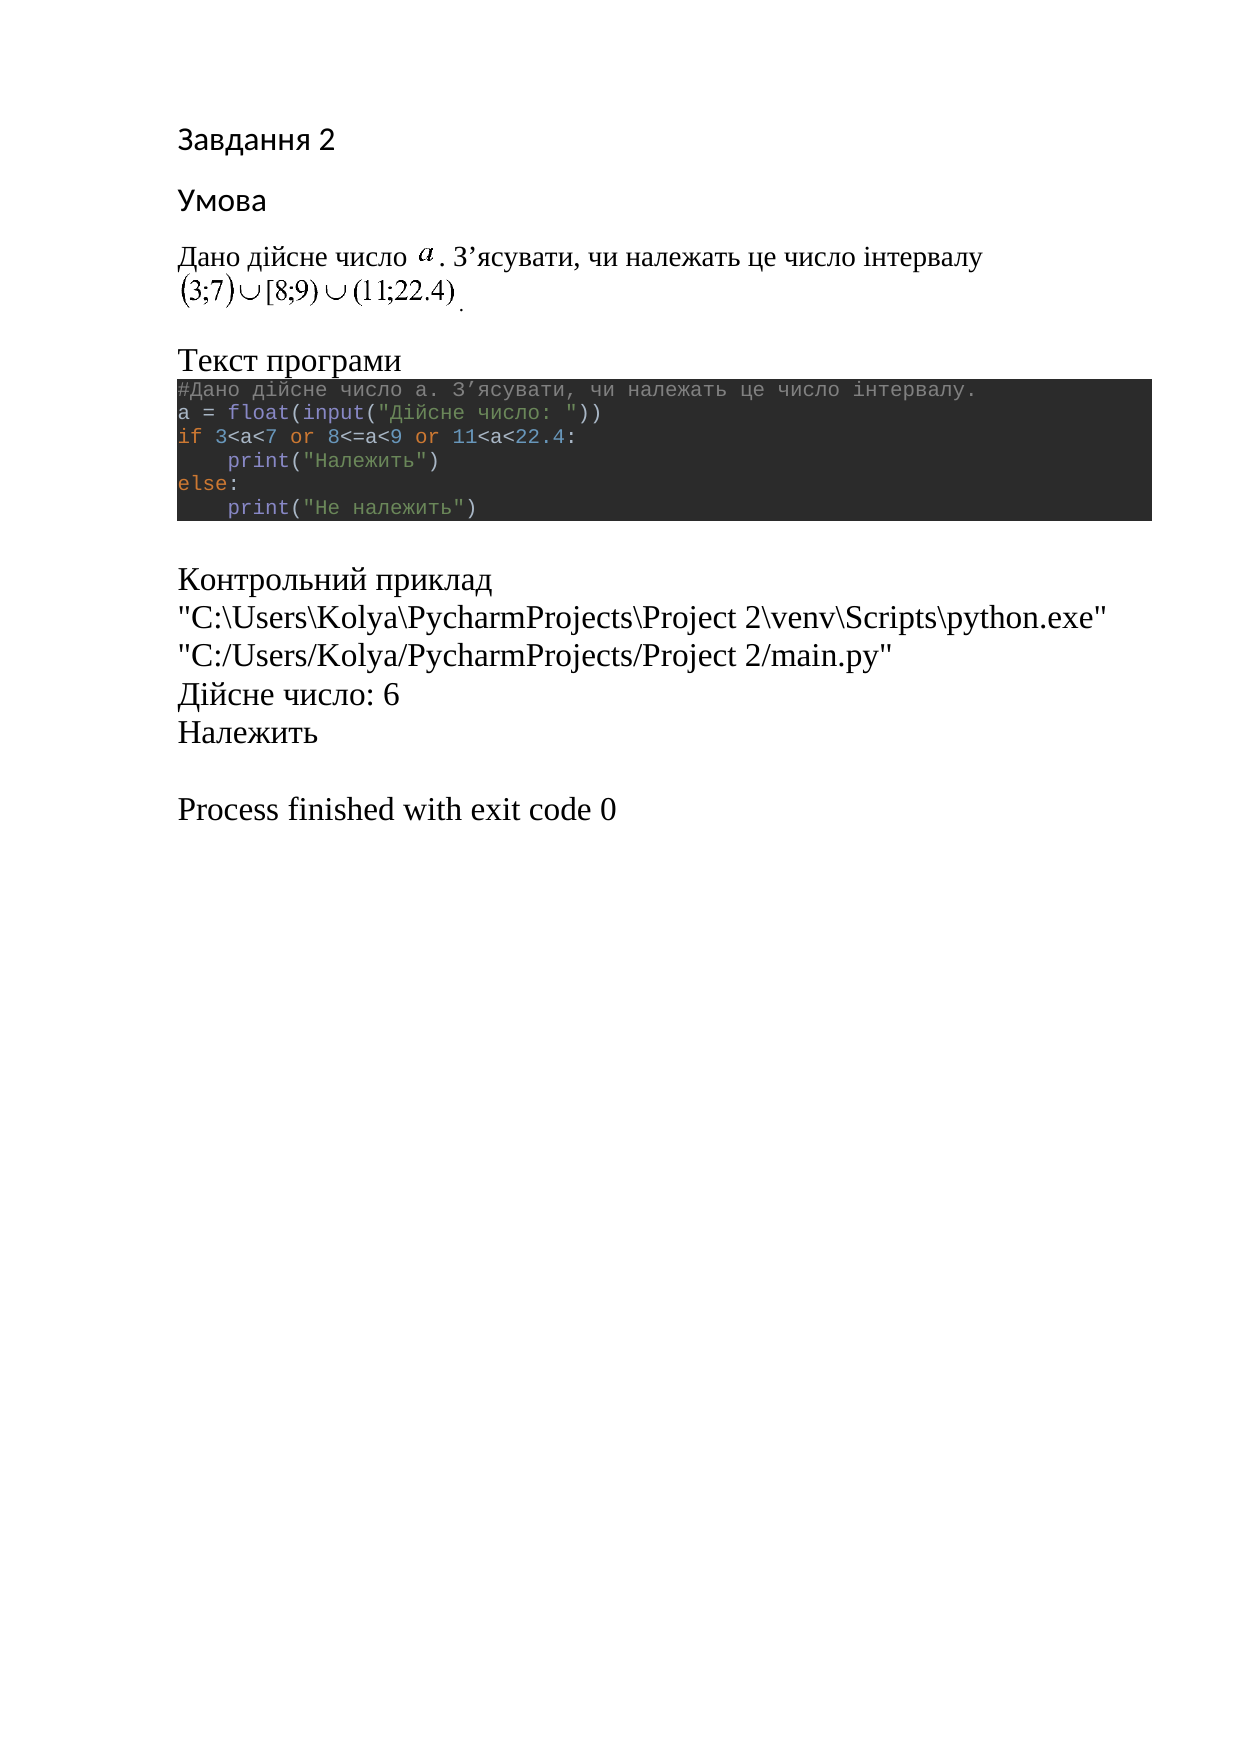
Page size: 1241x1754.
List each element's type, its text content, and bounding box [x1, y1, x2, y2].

picture [177, 272, 459, 312]
text #Дано дійсне число a. З’ясувати, чи належать це число інтервалу. a = float(input("Дійсне число: ")) if 3<a<7 or 8<=a<9 or 11<a<22.4: print("Належить") else: print("Не належить") [177, 379, 1152, 521]
text Process finished with exit code 0 [177, 789, 1152, 827]
text "C:\Users\Kolya\PycharmProjects\Project 2\venv\Scripts\python.exe" "C:/Users/Kolya/PycharmProjects/Project 2/main.py" [177, 597, 1152, 674]
text Належить [177, 712, 1152, 751]
text Дано дійсне число . З’ясувати, чи належать це число інтервалу . [177, 239, 1152, 316]
text Завдання 2 [177, 118, 1152, 159]
text Умова [177, 179, 1152, 219]
text Дійсне число: 6 [177, 674, 1152, 712]
text Контрольний приклад [177, 559, 1152, 597]
picture [414, 241, 439, 267]
text Текст програми [177, 340, 1152, 379]
